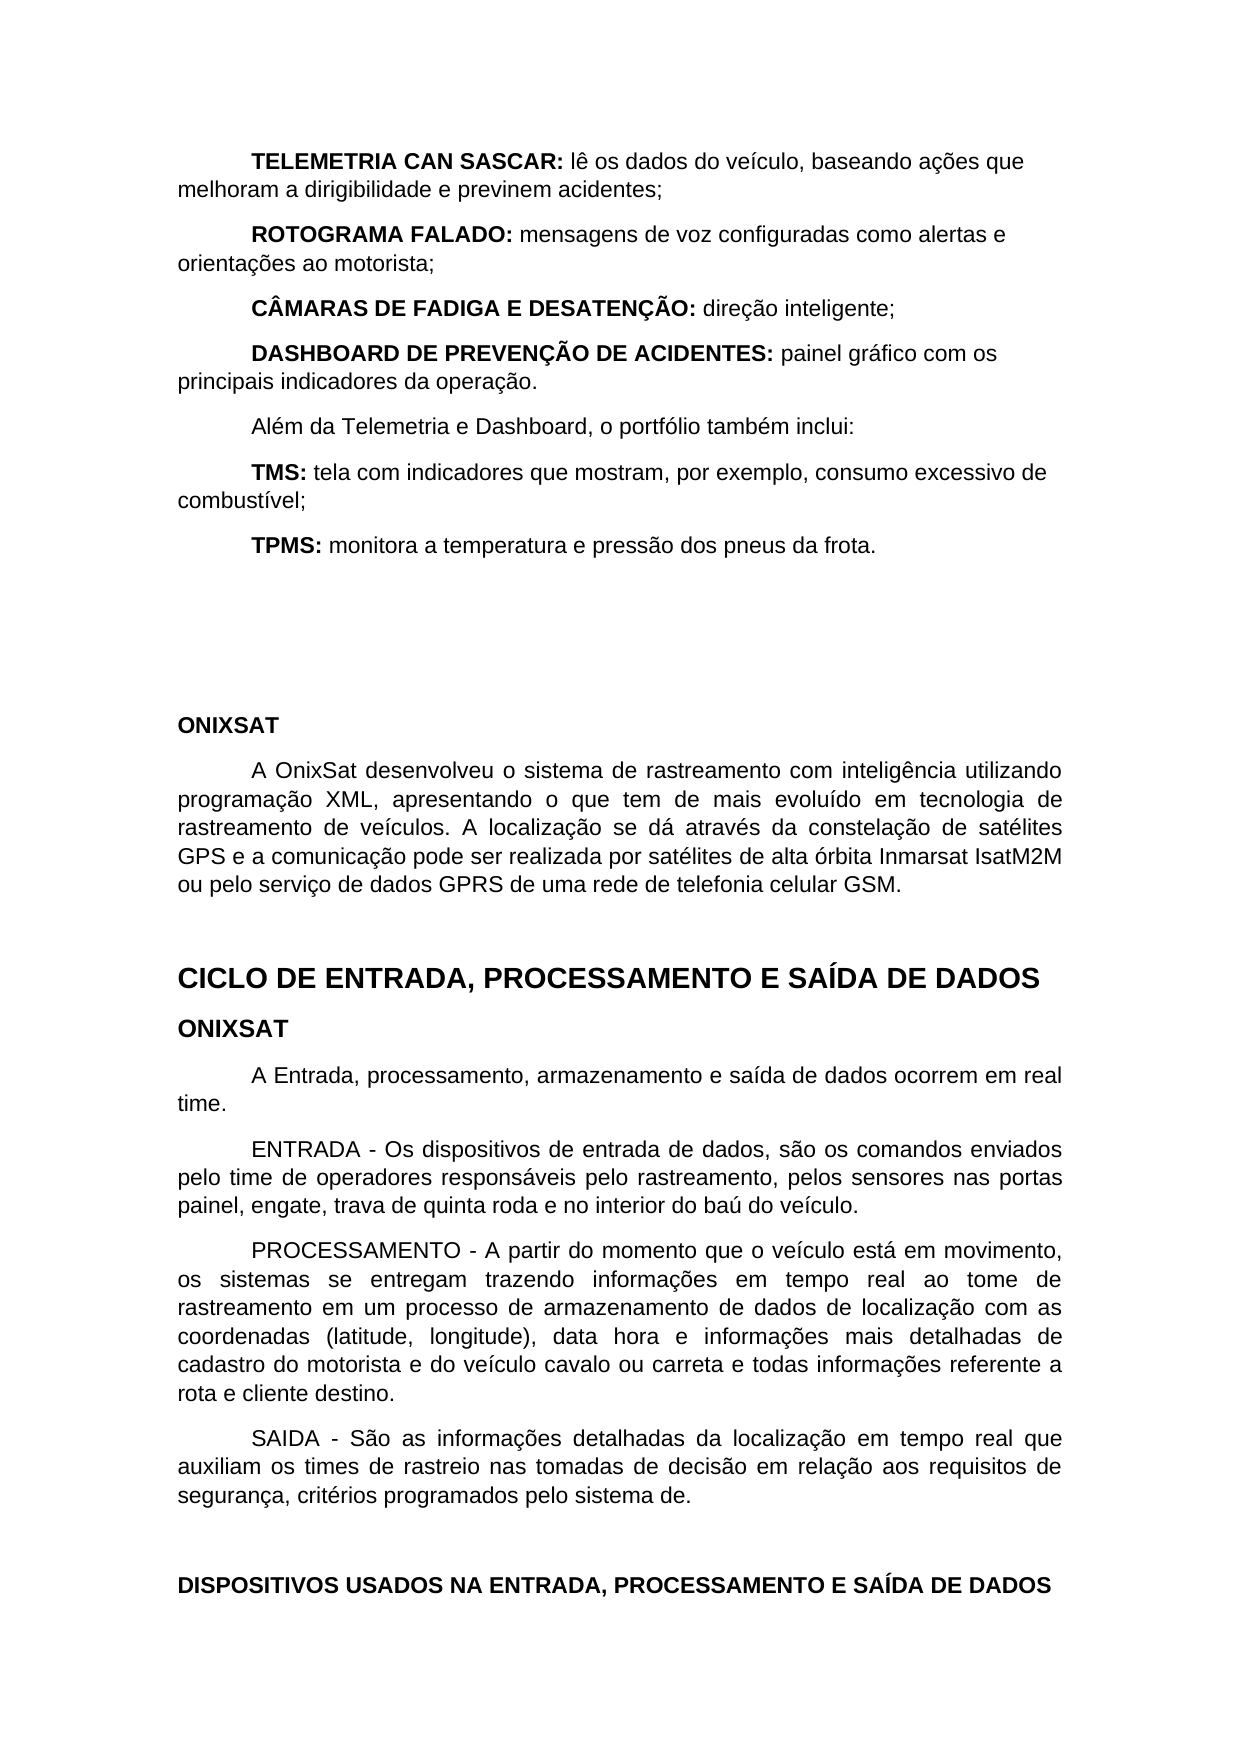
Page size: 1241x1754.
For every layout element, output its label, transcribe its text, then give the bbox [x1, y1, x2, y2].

text ROTOGRAMA FALADO: mensagens de voz configuradas como alertas e orientações ao motorista; [177, 221, 1063, 276]
text DASHBOARD DE PREVENÇÃO DE ACIDENTES: painel gráfico com os principais indicadores da operação. [177, 340, 1063, 394]
text CICLO DE ENTRADA, PROCESSAMENTO E SAÍDA DE DADOS [177, 961, 1063, 995]
text TELEMETRIA CAN SASCAR: lê os dados do veículo, baseando ações que melhoram a dirigibilidade e previnem acidentes; [177, 148, 1063, 202]
text TPMS: monitora a temperatura e pressão dos pneus da frota. [177, 532, 1063, 558]
text A Entrada, processamento, armazenamento e saída de dados ocorrem em real time. [177, 1062, 1063, 1117]
text SAIDA - São as informações detalhadas da localização em tempo real que auxiliam os times de rastreio nas tomadas de decisão em relação aos requisitos de segurança, critérios programados pelo sistema de. [177, 1425, 1063, 1508]
text PROCESSAMENTO - A partir do momento que o veículo está em movimento, os sistemas se entregam trazendo informações em tempo real ao tome de rastreamento em um processo de armazenamento de dados de localização com as coordenadas (latitude, longitude), data hora e informações mais detalhadas de cadastro do motorista e do veículo cavalo ou carreta e todas informações referente a rota e cliente destino. [177, 1237, 1063, 1406]
text ONIXSAT [177, 1014, 1063, 1043]
text CÂMARAS DE FADIGA E DESATENÇÃO: direção inteligente; [177, 295, 1063, 321]
text DISPOSITIVOS USADOS NA ENTRADA, PROCESSAMENTO E SAÍDA DE DADOS [177, 1572, 1063, 1598]
text ENTRADA - Os dispositivos de entrada de dados, são os comandos enviados pelo time de operadores responsáveis pelo rastreamento, pelos sensores nas portas painel, engate, trava de quinta roda e no interior do baú do veículo. [177, 1136, 1063, 1219]
text TMS: tela com indicadores que mostram, por exemplo, consumo excessivo de combustível; [177, 458, 1063, 513]
text Além da Telemetria e Dashboard, o portfólio também inclui: [177, 413, 1063, 440]
text A OnixSat desenvolveu o sistema de rastreamento com inteligência utilizando programação XML, apresentando o que tem de mais evoluído em tecnologia de rastreamento de veículos. A localização se dá através da constelação de satélites GPS e a comunicação pode ser realizada por satélites de alta órbita Inmarsat IsatM2M ou pelo serviço de dados GPRS de uma rede de telefonia celular GSM. [177, 757, 1063, 898]
text ONIXSAT [177, 712, 1063, 739]
